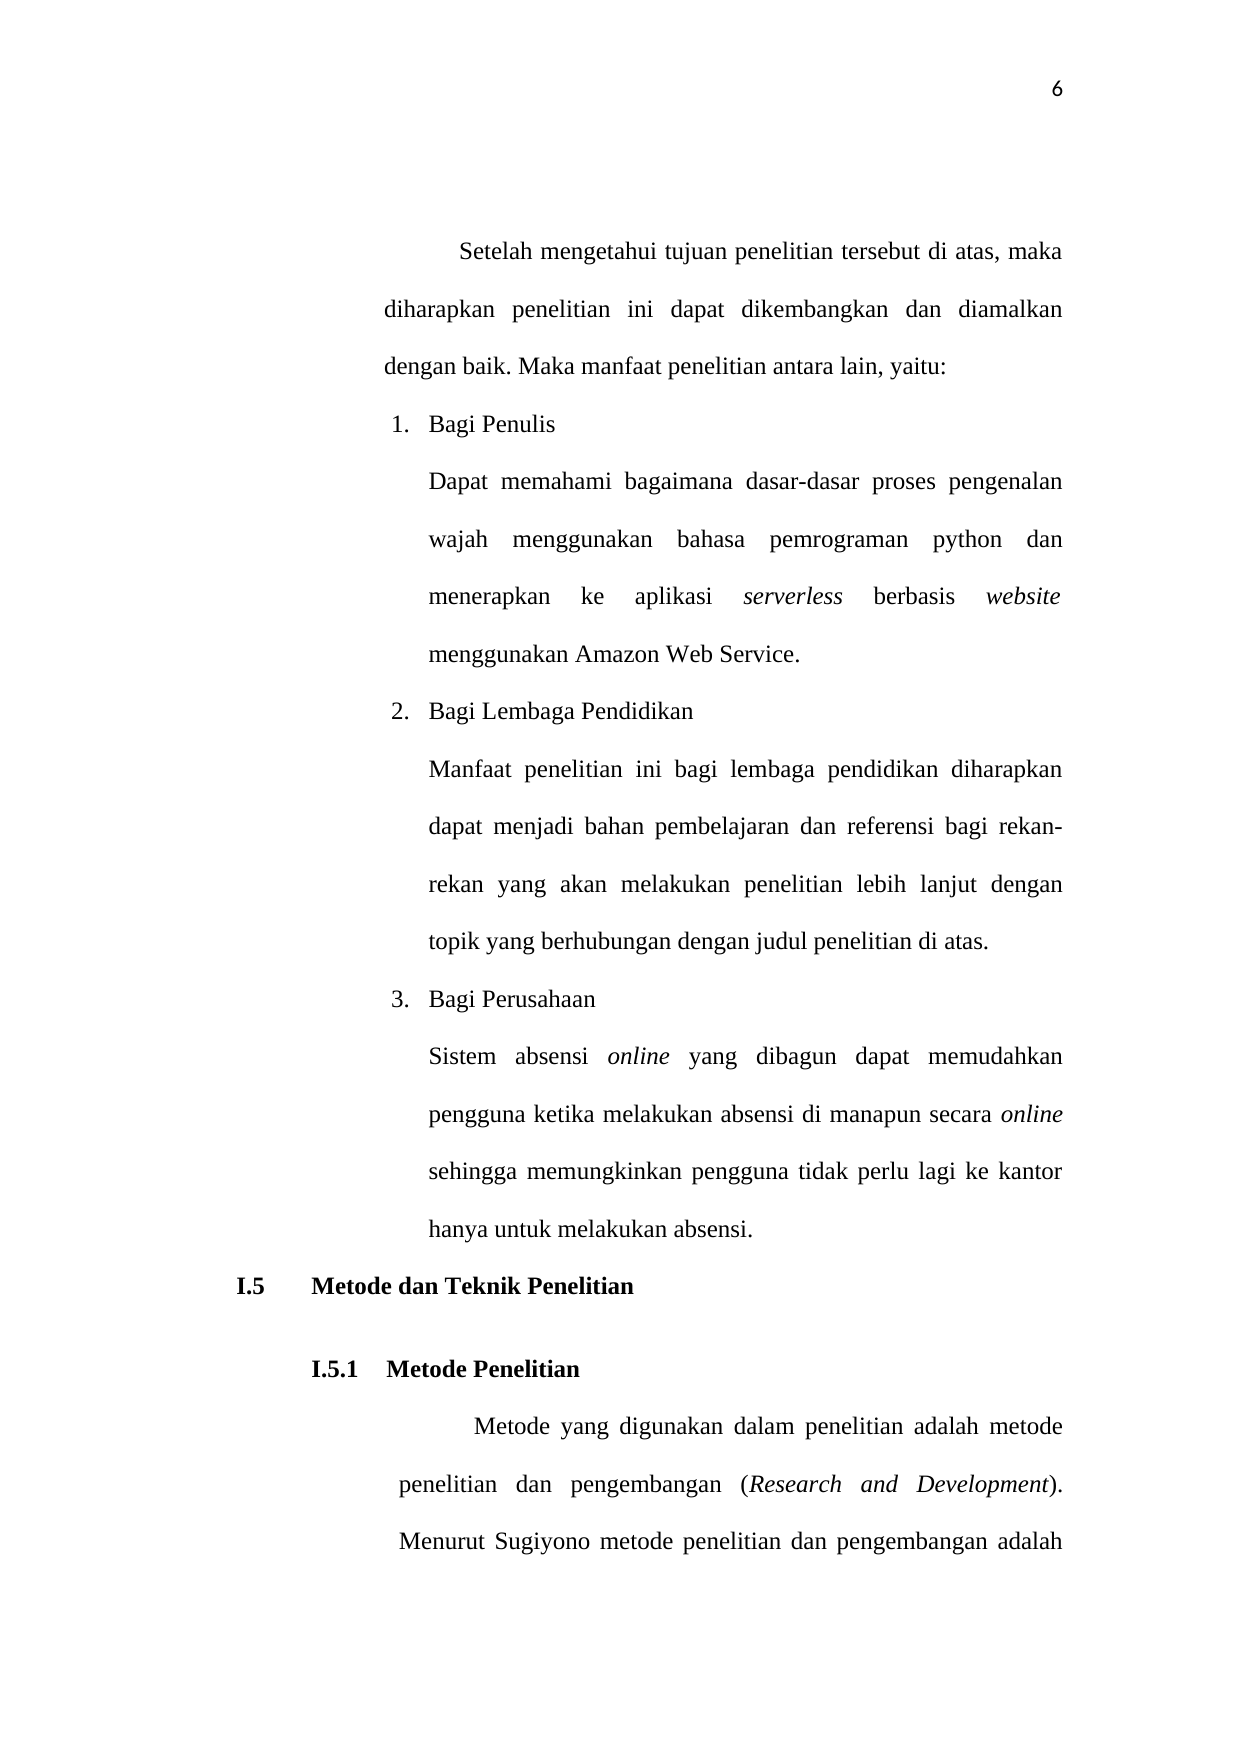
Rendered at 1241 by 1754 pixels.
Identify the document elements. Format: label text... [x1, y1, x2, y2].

text Setelah mengetahui tujuan penelitian tersebut di atas, maka diharapkan penelitian ini dapat dikembangkan dan diamalkan dengan baik. Maka manfaat penelitian antara lain, yaitu: [384, 236, 1063, 380]
subtitle Metode Penelitian [311, 1354, 1063, 1382]
list Bagi Penulis [391, 409, 1063, 437]
text Manfaat penelitian ini bagi lembaga pendidikan diharapkan dapat menjadi bahan pembelajaran dan referensi bagi rekan-rekan yang akan melakukan penelitian lebih lanjut dengan topik yang berhubungan dengan judul penelitian di atas. [428, 754, 1063, 955]
list Bagi Lembaga Pendidikan [391, 696, 1063, 725]
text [399, 1411, 1063, 1555]
list Bagi Perusahaan [391, 984, 1063, 1012]
text Sistem absensi online yang dibagun dapat memudahkan pengguna ketika melakukan absensi di manapun secara online sehingga memungkinkan pengguna tidak perlu lagi ke kantor hanya untuk melakukan absensi. [428, 1041, 1063, 1242]
subtitle Metode dan Teknik Penelitian [236, 1271, 1063, 1300]
text Dapat memahami bagaimana dasar-dasar proses pengenalan wajah menggunakan bahasa pemrograman python dan menerapkan ke aplikasi serverless berbasis website menggunakan Amazon Web Service. [428, 466, 1063, 667]
